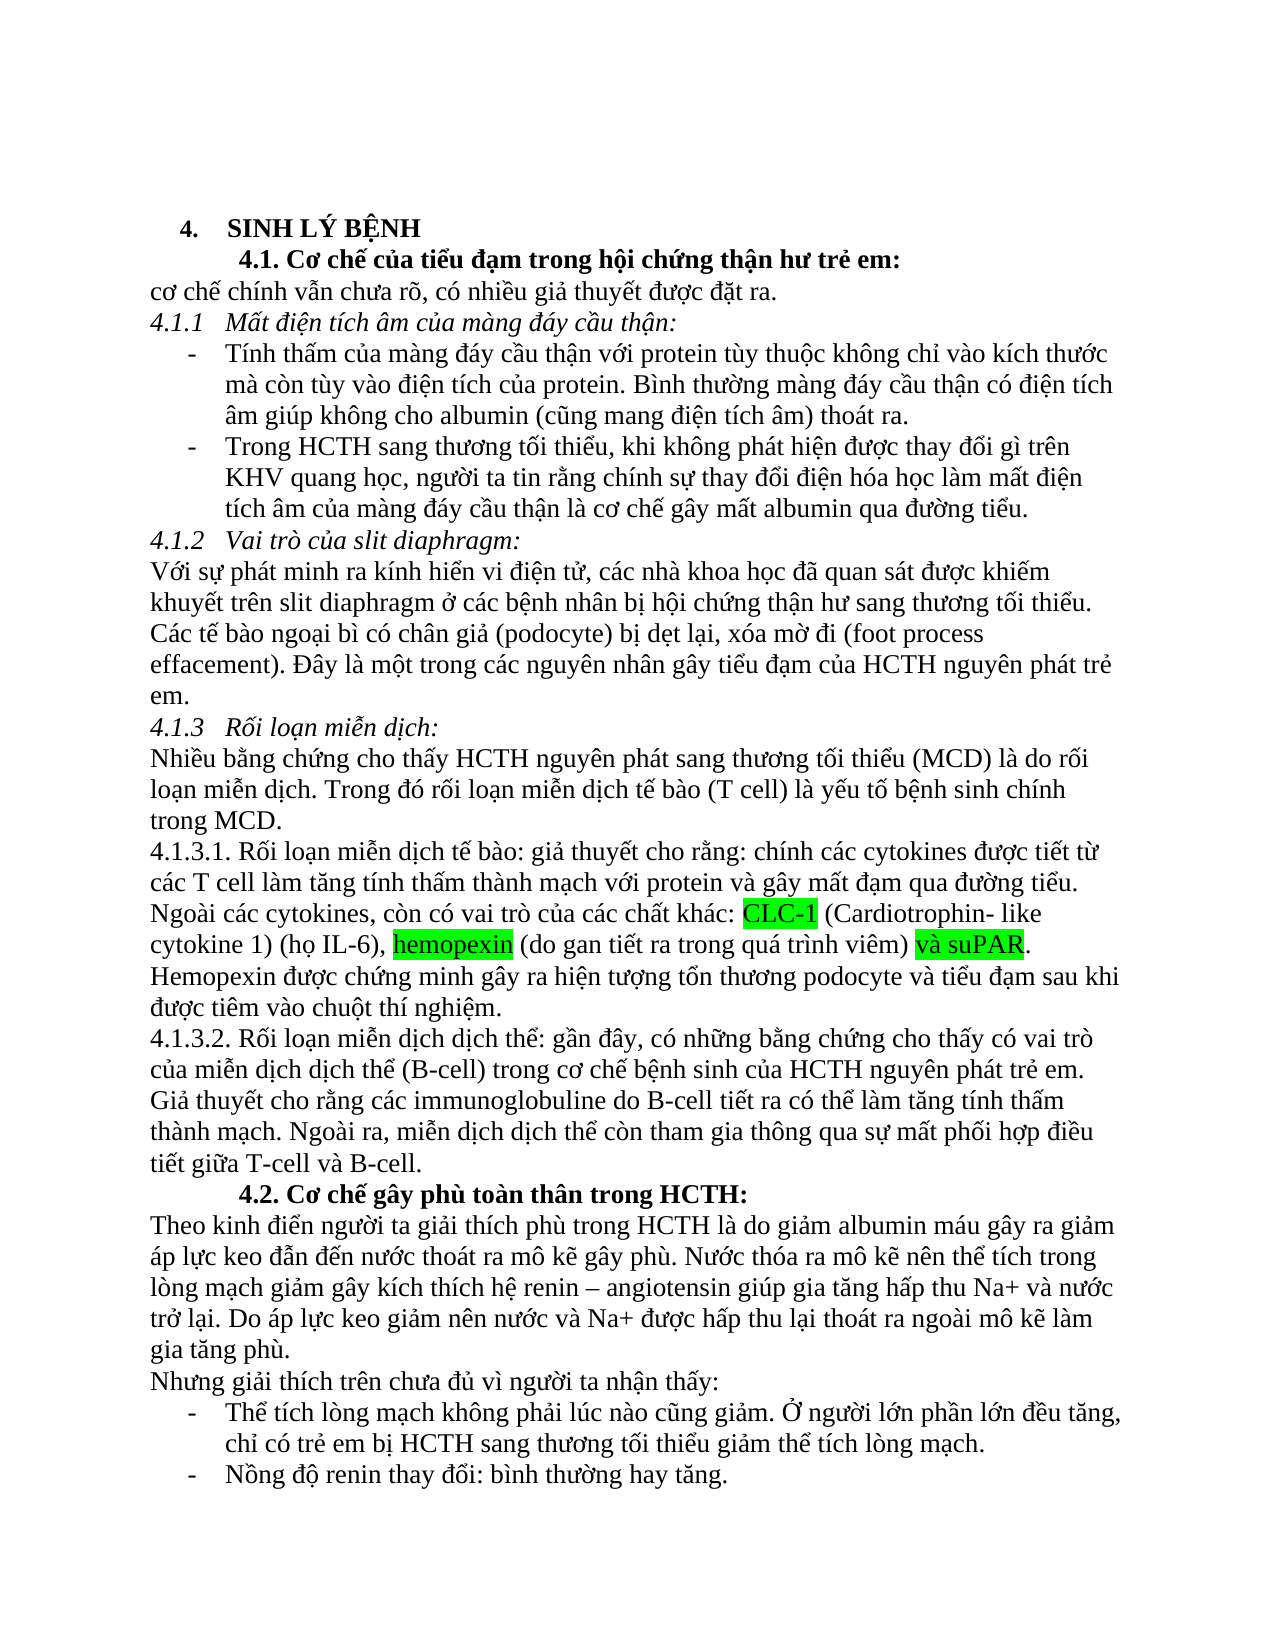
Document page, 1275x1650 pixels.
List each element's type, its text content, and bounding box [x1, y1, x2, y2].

list Tính thấm của màng đáy cầu thận với protein tùy thuộc không chỉ vào kích thước mà còn tùy vào điện tích của protein. Bình thường màng đáy cầu thận có điện tích âm giúp không cho albumin (cũng mang điện tích âm) thoát ra. [187, 337, 1125, 430]
subtitle Vai trò của slit diaphragm: [150, 524, 1125, 555]
text Theo kinh điển người ta giải thích phù trong HCTH là do giảm albumin máu gây ra giảm áp lực keo đẫn đến nước thoát ra mô kẽ gây phù. Nước thóa ra mô kẽ nên thể tích trong lòng mạch giảm gây kích thích hệ renin – angiotensin giúp gia tăng hấp thu Na+ và nước trở lại. Do áp lực keo giảm nên nước và Na+ được hấp thu lại thoát ra ngoài mô kẽ làm gia tăng phù. [150, 1209, 1125, 1365]
subtitle Cơ chế gây phù toàn thân trong HCTH: [239, 1178, 1125, 1209]
text Nhưng giải thích trên chưa đủ vì người ta nhận thấy: [150, 1365, 1125, 1396]
text Với sự phát minh ra kính hiển vi điện tử, các nhà khoa học đã quan sát được khiếm khuyết trên slit diaphragm ở các bệnh nhân bị hội chứng thận hư sang thương tối thiểu. Các tế bào ngoại bì có chân giả (podocyte) bị dẹt lại, xóa mờ đi (foot process effacement). Đây là một trong các nguyên nhân gây tiểu đạm của HCTH nguyên phát trẻ em. [150, 555, 1125, 711]
list Thể tích lòng mạch không phải lúc nào cũng giảm. Ở người lớn phần lớn đều tăng, chỉ có trẻ em bị HCTH sang thương tối thiểu giảm thể tích lòng mạch. [187, 1396, 1125, 1458]
subtitle SINH LÝ BỆNH [179, 212, 1125, 243]
subtitle Cơ chế của tiểu đạm trong hội chứng thận hư trẻ em: [239, 243, 1125, 274]
text 4.1.3.1. Rối loạn miễn dịch tế bào: giả thuyết cho rằng: chính các cytokines được tiết từ các T cell làm tăng tính thấm thành mạch với protein và gây mất đạm qua đường tiểu. Ngoài các cytokines, còn có vai trò của các chất khác: CLC-1 (Cardiotrophin- like cytokine 1) (họ IL-6), hemopexin (do gan tiết ra trong quá trình viêm) và suPAR. Hemopexin được chứng minh gây ra hiện tượng tổn thương podocyte và tiểu đạm sau khi được tiêm vào chuột thí nghiệm. [150, 835, 1125, 1022]
text 4.1.3.2. Rối loạn miễn dịch dịch thể: gần đây, có những bằng chứng cho thấy có vai trò của miễn dịch dịch thể (B-cell) trong cơ chế bệnh sinh của HCTH nguyên phát trẻ em. Giả thuyết cho rằng các immunoglobuline do B-cell tiết ra có thể làm tăng tính thấm thành mạch. Ngoài ra, miễn dịch dịch thể còn tham gia thông qua sự mất phối hợp điều tiết giữa T-cell và B-cell. [150, 1022, 1125, 1178]
list Trong HCTH sang thương tối thiểu, khi không phát hiện được thay đổi gì trên KHV quang học, người ta tin rằng chính sự thay đổi điện hóa học làm mất điện tích âm của màng đáy cầu thận là cơ chế gây mất albumin qua đường tiểu. [187, 430, 1125, 524]
subtitle Rối loạn miễn dịch: [150, 711, 1125, 742]
list Nồng độ renin thay đổi: bình thường hay tăng. [187, 1458, 1125, 1489]
subtitle Mất điện tích âm của màng đáy cầu thận: [150, 306, 1125, 337]
text cơ chế chính vẫn chưa rõ, có nhiều giả thuyết được đặt ra. [150, 274, 1125, 306]
text Nhiều bằng chứng cho thấy HCTH nguyên phát sang thương tối thiểu (MCD) là do rối loạn miễn dịch. Trong đó rối loạn miễn dịch tế bào (T cell) là yếu tố bệnh sinh chính trong MCD. [150, 742, 1125, 835]
